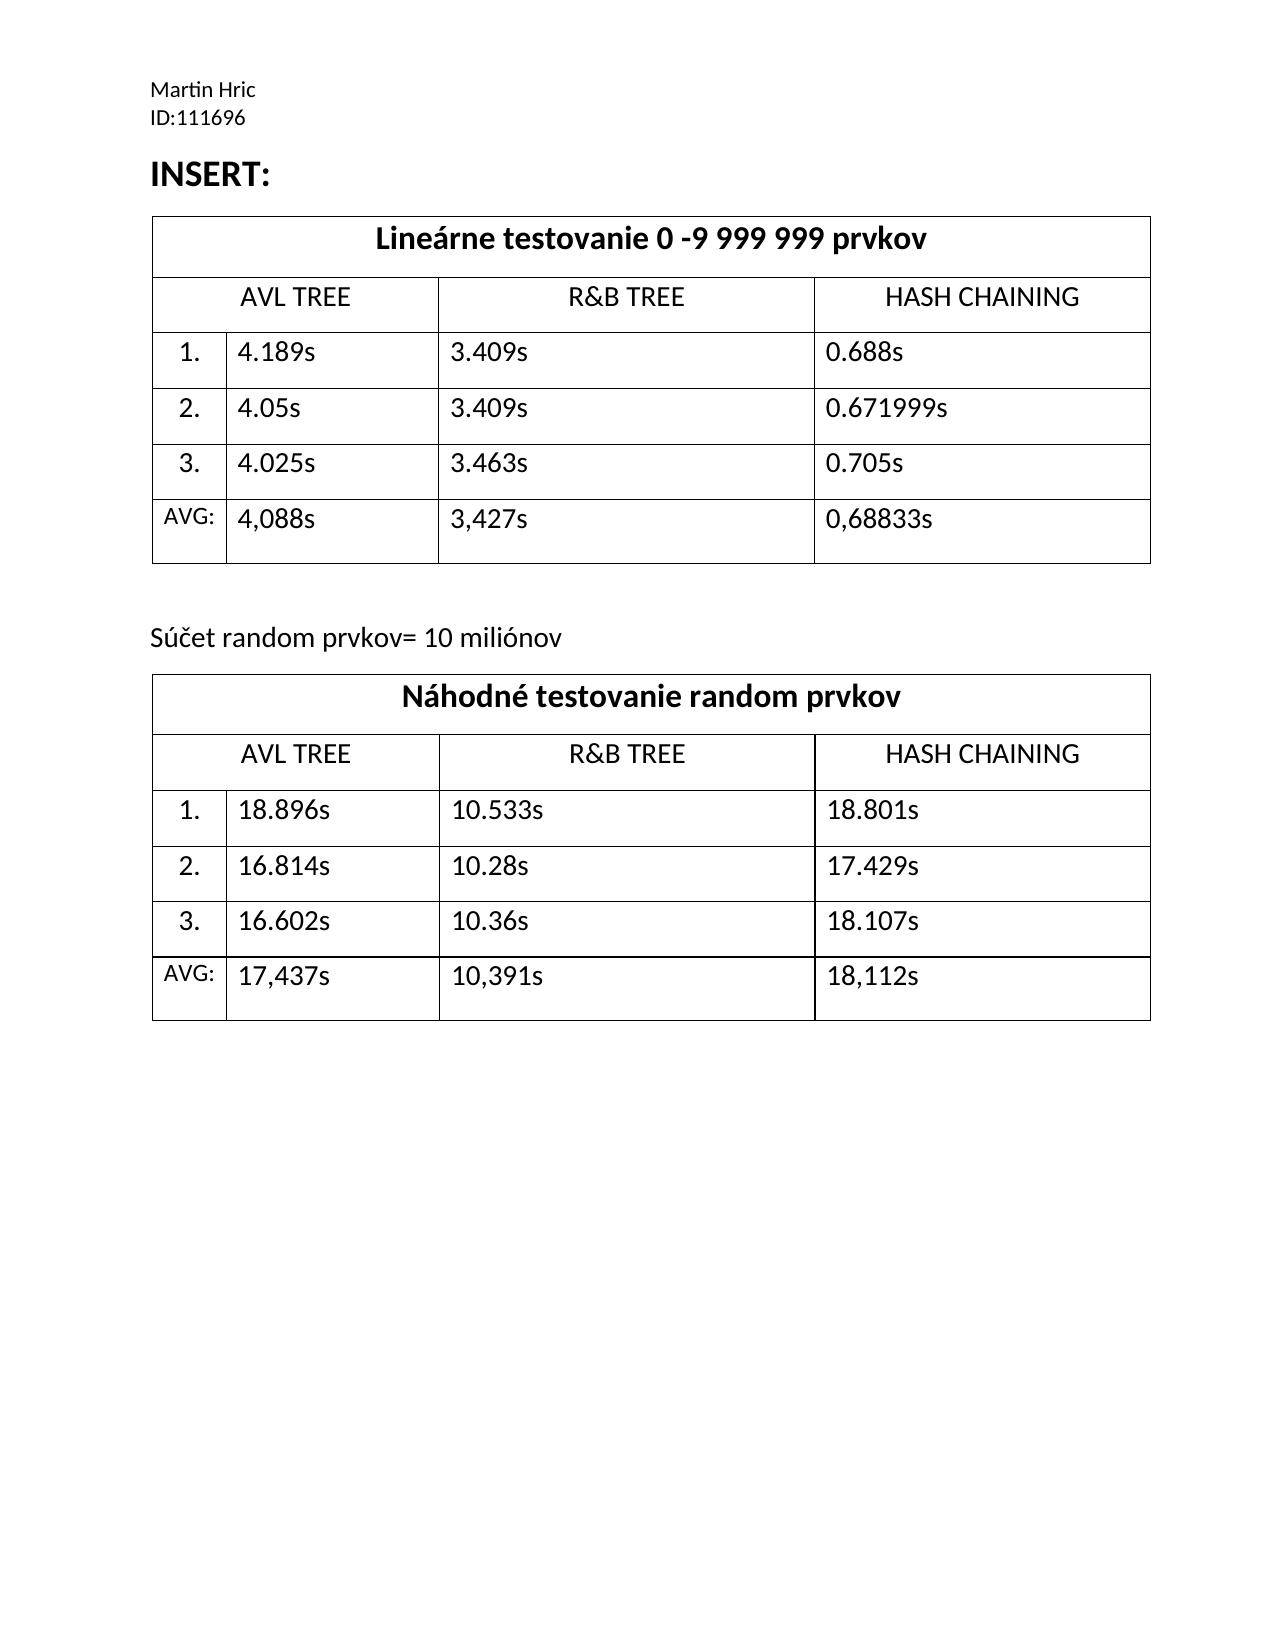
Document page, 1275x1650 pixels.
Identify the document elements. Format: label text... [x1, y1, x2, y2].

table_cell 17,437s [227, 958, 439, 1020]
table_cell 2. [153, 389, 226, 443]
table_cell 18.801s [816, 791, 1150, 846]
table_cell 18.896s [227, 791, 439, 846]
table_cell 4.189s [227, 333, 438, 388]
table_cell 10,391s [440, 958, 814, 1020]
table_cell 16.814s [227, 847, 439, 901]
table_cell 10.36s [440, 902, 814, 956]
table_cell 4.025s [227, 445, 438, 499]
table_cell 16.602s [227, 902, 439, 956]
table_cell AVG: [153, 500, 226, 562]
table_cell 0,68833s [815, 500, 1150, 562]
table_cell HASH CHAINING [816, 735, 1150, 790]
table_cell AVL TREE [153, 735, 439, 790]
table_cell 3.463s [439, 445, 814, 499]
table_cell 1. [153, 333, 226, 388]
table_cell 10.533s [440, 791, 814, 846]
table_cell 2. [153, 847, 226, 901]
table_cell 10.28s [440, 847, 814, 901]
table_header Lineárne testovanie 0 -9 999 999 prvkov [153, 217, 1150, 277]
table_cell R&B TREE [439, 278, 814, 332]
table_cell 0.671999s [815, 389, 1150, 443]
table_cell 0.688s [815, 333, 1150, 388]
table_cell 3,427s [439, 500, 814, 562]
table_cell AVG: [153, 958, 226, 1020]
table_cell 3.409s [439, 333, 814, 388]
table_cell 18,112s [816, 958, 1150, 1020]
table_cell HASH CHAINING [815, 278, 1150, 332]
table_cell 4.05s [227, 389, 438, 443]
table_cell R&B TREE [440, 735, 814, 790]
table_cell 3. [153, 902, 226, 956]
table_cell AVL TREE [153, 278, 438, 332]
table_cell 3. [153, 445, 226, 499]
table_cell 18.107s [816, 902, 1150, 956]
table_header Náhodné testovanie random prvkov [153, 675, 1150, 734]
table_cell 0.705s [815, 445, 1150, 499]
text Súčet random prvkov= 10 miliónov [150, 619, 1125, 654]
table_cell 1. [153, 791, 226, 846]
table_cell 3.409s [439, 389, 814, 443]
table_cell 17.429s [816, 847, 1150, 901]
table_cell 4,088s [227, 500, 438, 562]
text INSERT: [150, 150, 1125, 196]
